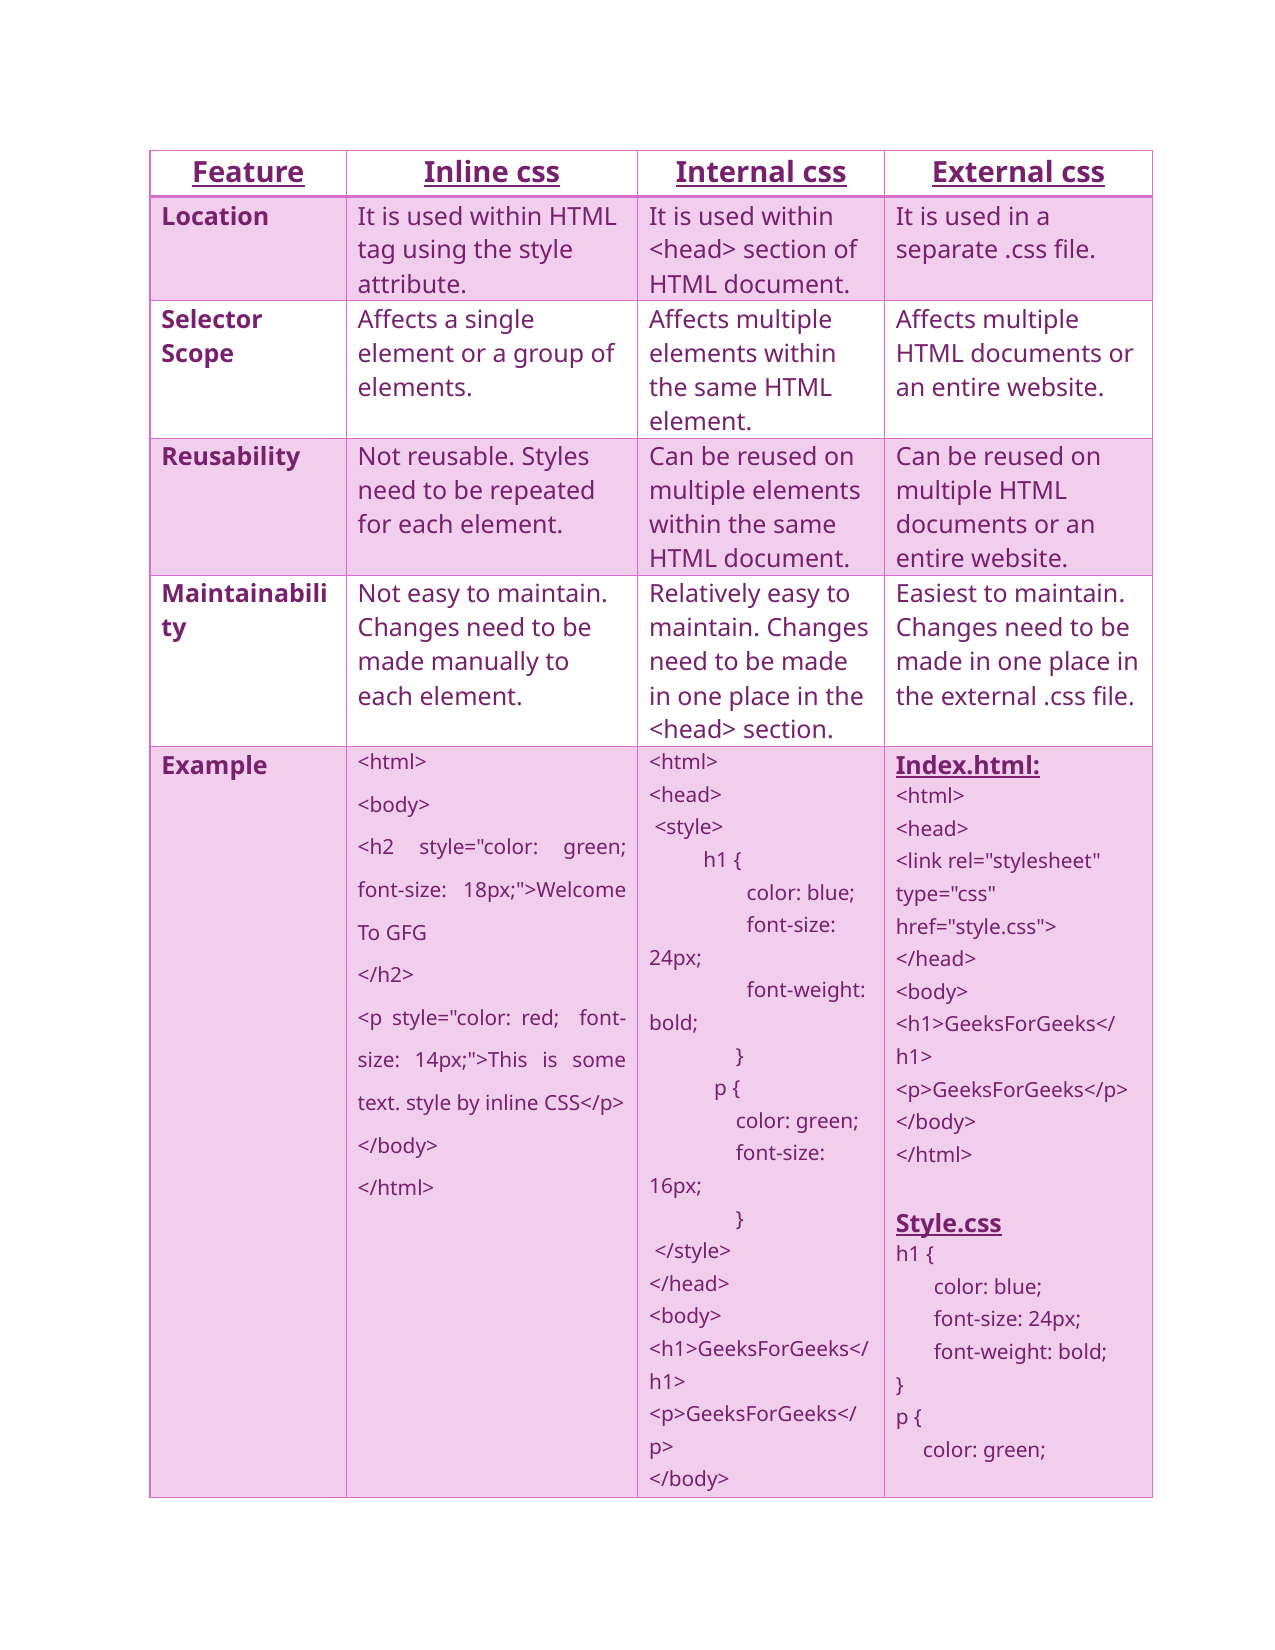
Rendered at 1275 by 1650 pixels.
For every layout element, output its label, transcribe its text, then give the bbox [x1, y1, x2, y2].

table_cell Not easy to maintain. Changes need to be made manually to each element. [347, 576, 637, 746]
table_header Internal css [638, 151, 884, 195]
table_cell Selector Scope [151, 301, 346, 438]
table_header External css [885, 151, 1152, 195]
table_cell Affects multiple elements within the same HTML element. [638, 301, 884, 438]
table_cell It is used in a separate .css file. [885, 198, 1152, 300]
table_cell Example [151, 747, 346, 1497]
table_header Inline css [347, 151, 637, 195]
table_cell Location [151, 198, 346, 300]
table_cell Affects multiple HTML documents or an entire website. [885, 301, 1152, 438]
table_cell It is used within <head> section of HTML document. [638, 198, 884, 300]
table_cell Reusability [151, 439, 346, 575]
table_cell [885, 747, 1152, 1497]
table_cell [638, 747, 884, 1497]
table_cell Affects a single element or a group of elements. [347, 301, 637, 438]
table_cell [347, 747, 637, 1497]
table_cell Can be reused on multiple HTML documents or an entire website. [885, 439, 1152, 575]
table_header Feature [151, 151, 346, 195]
table_cell Maintainability [151, 576, 346, 746]
table_cell Can be reused on multiple elements within the same HTML document. [638, 439, 884, 575]
table_cell Not reusable. Styles need to be repeated for each element. [347, 439, 637, 575]
table_cell Easiest to maintain. Changes need to be made in one place in the external .css file. [885, 576, 1152, 746]
table_cell Relatively easy to maintain. Changes need to be made in one place in the <head> section. [638, 576, 884, 746]
table_cell It is used within HTML tag using the style attribute. [347, 198, 637, 300]
